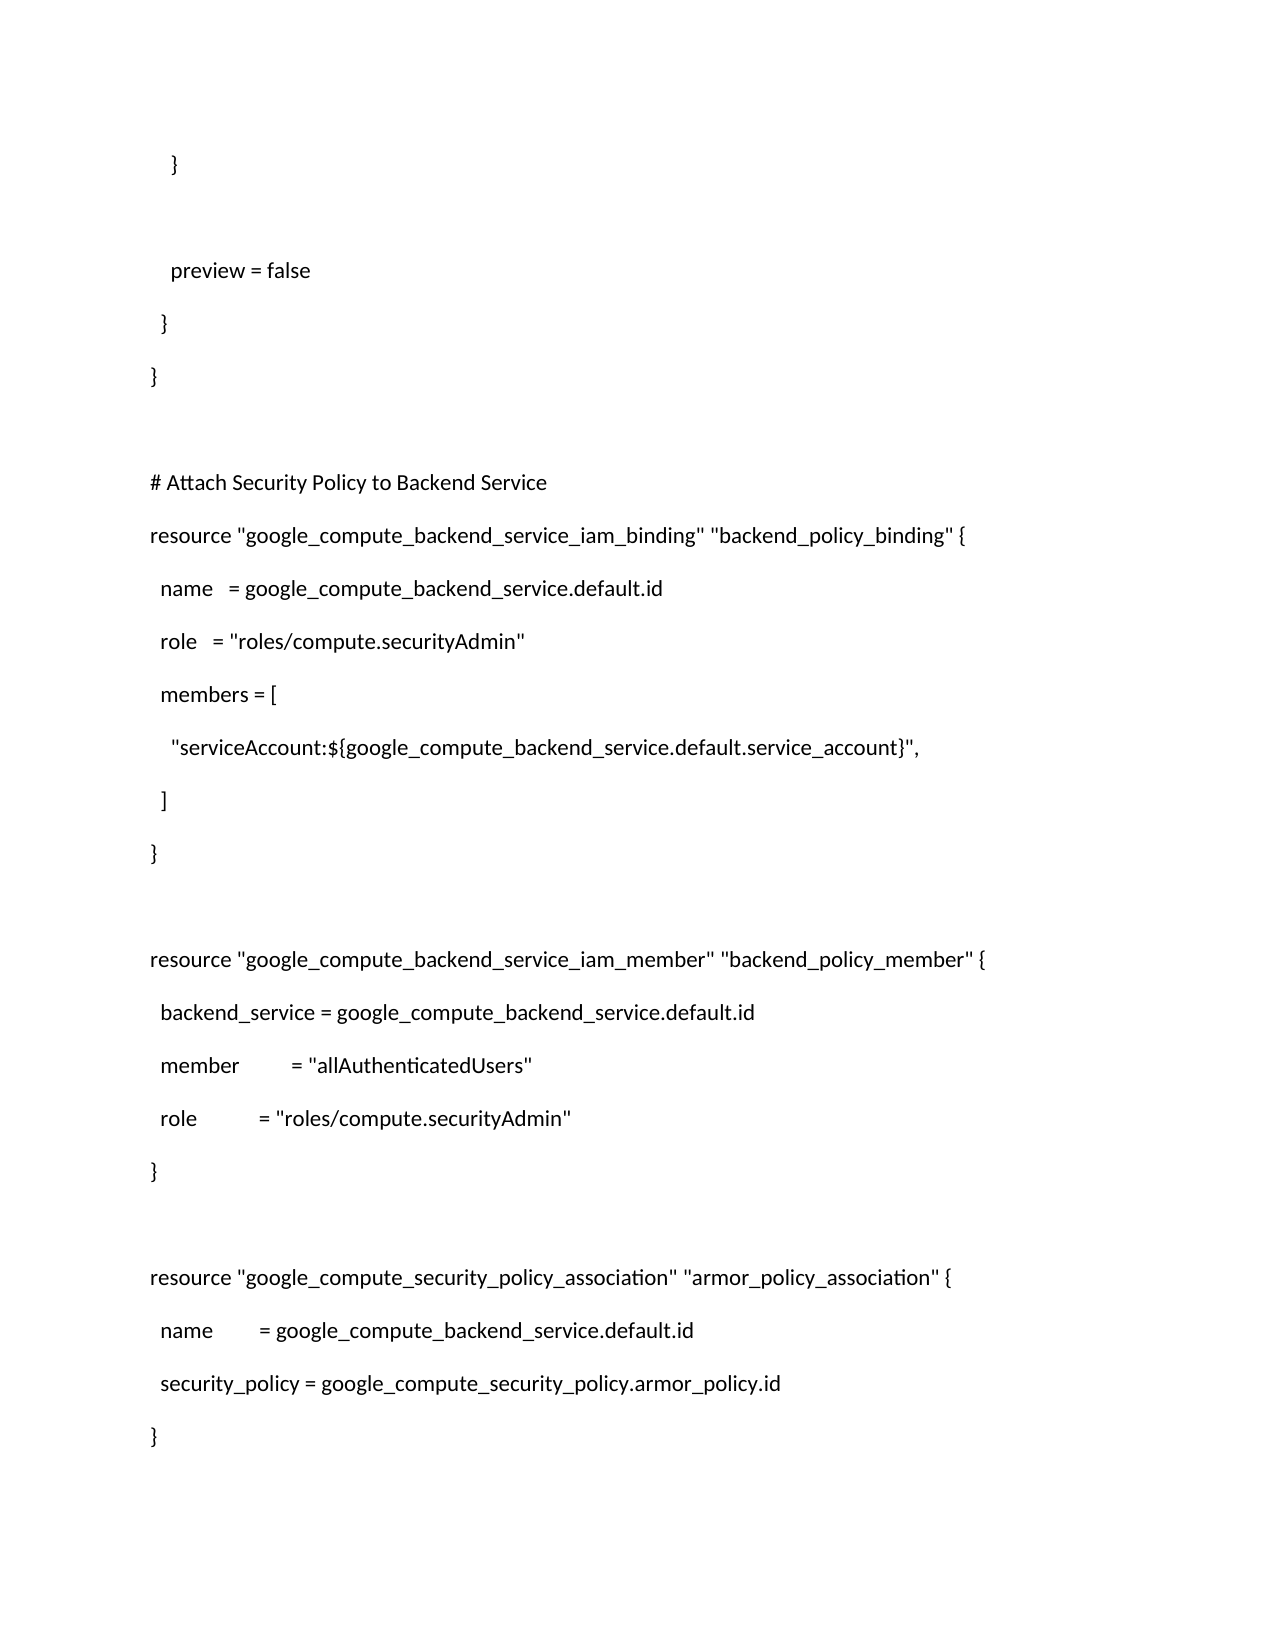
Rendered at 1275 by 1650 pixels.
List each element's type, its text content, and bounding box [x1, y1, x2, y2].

text resource "google_compute_backend_service_iam_member" "backend_policy_member" { [150, 945, 1125, 973]
text # Attach Security Policy to Backend Service [150, 468, 1125, 496]
text member = "allAuthenticatedUsers" [150, 1051, 1125, 1079]
text resource "google_compute_security_policy_association" "armor_policy_association" { [150, 1263, 1125, 1291]
text resource "google_compute_backend_service_iam_binding" "backend_policy_binding" { [150, 521, 1125, 549]
text } [150, 150, 1125, 178]
text preview = false [150, 256, 1125, 284]
text ] [150, 786, 1125, 814]
text } [150, 1422, 1125, 1451]
text backend_service = google_compute_backend_service.default.id [150, 998, 1125, 1026]
text role = "roles/compute.securityAdmin" [150, 1104, 1125, 1132]
text } [150, 362, 1125, 390]
text } [150, 839, 1125, 867]
text members = [ [150, 680, 1125, 708]
text name = google_compute_backend_service.default.id [150, 574, 1125, 602]
text role = "roles/compute.securityAdmin" [150, 627, 1125, 655]
text } [150, 1157, 1125, 1185]
text "serviceAccount:${google_compute_backend_service.default.service_account}", [150, 733, 1125, 761]
text name = google_compute_backend_service.default.id [150, 1316, 1125, 1344]
text security_policy = google_compute_security_policy.armor_policy.id [150, 1369, 1125, 1397]
text } [150, 309, 1125, 337]
